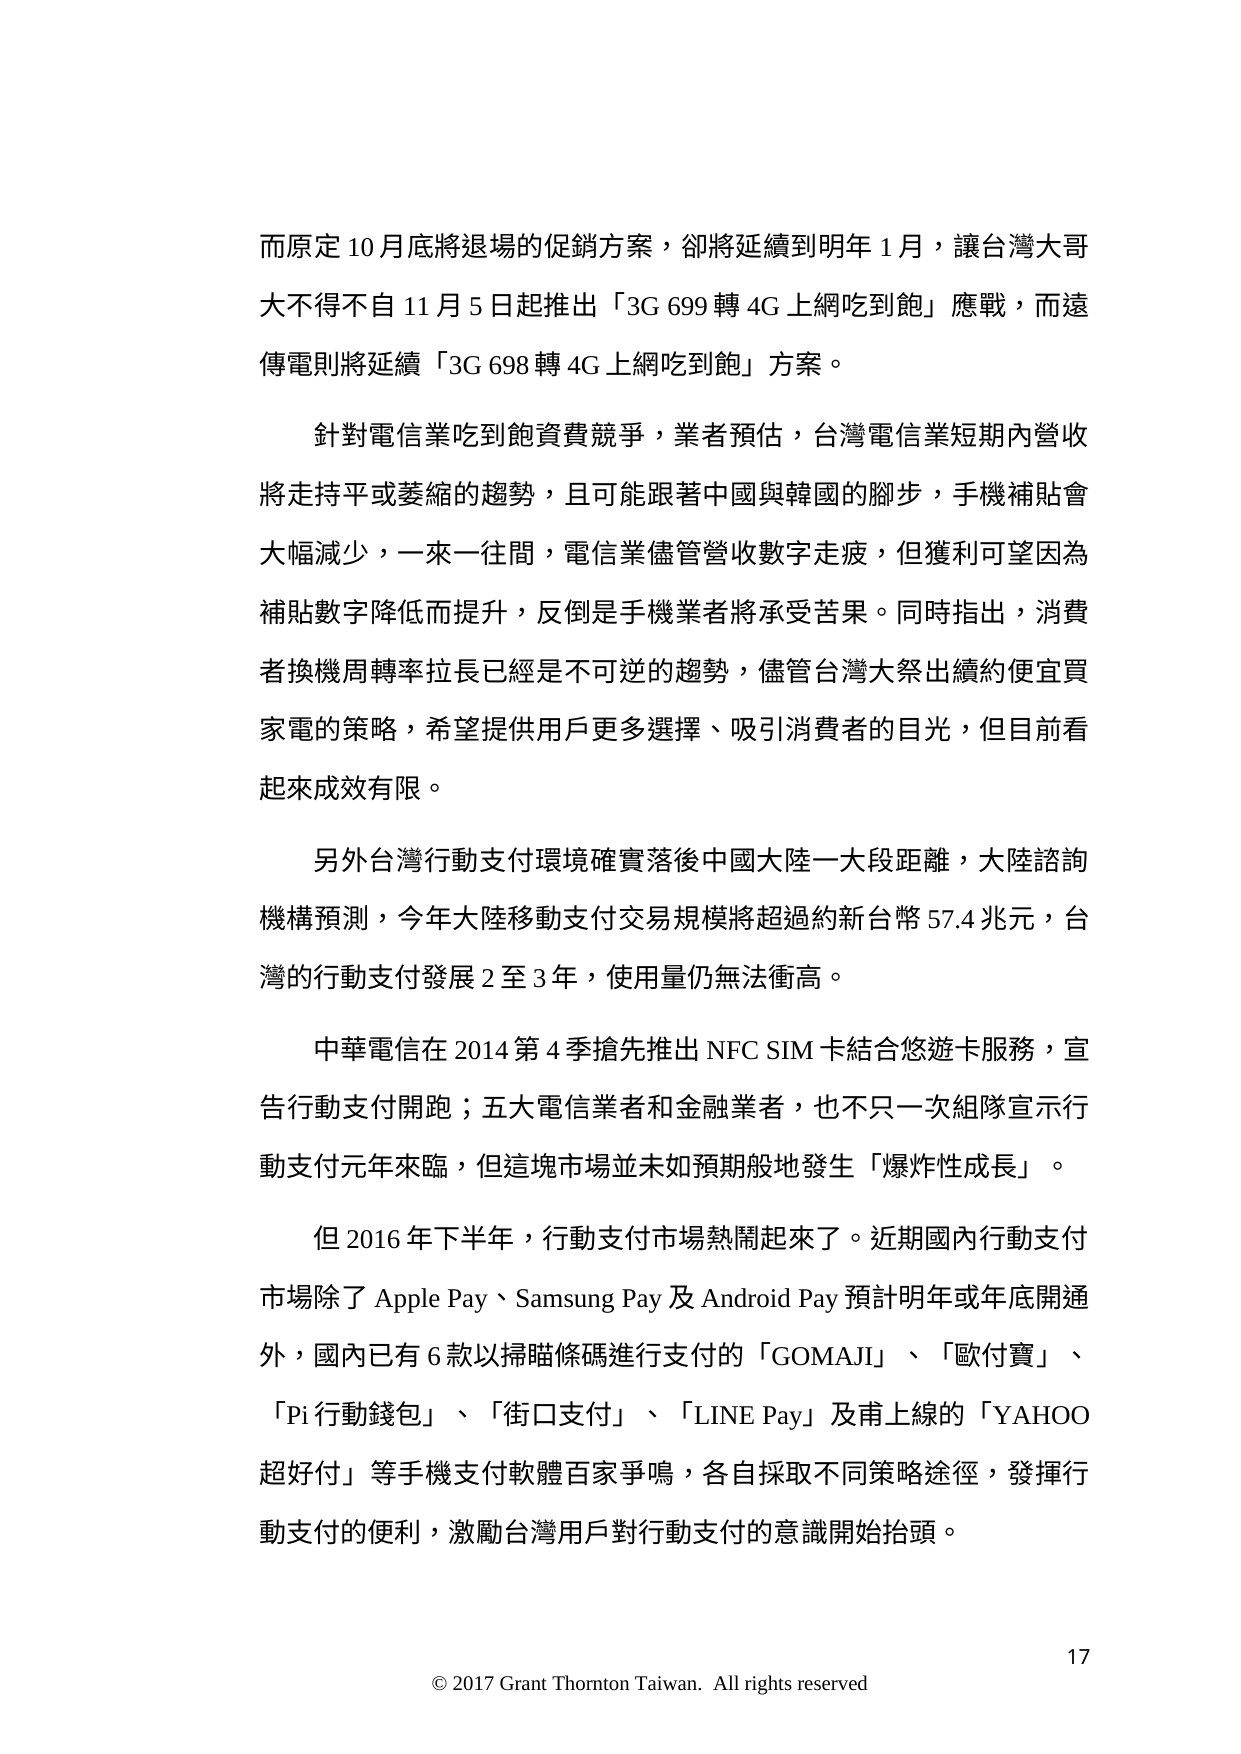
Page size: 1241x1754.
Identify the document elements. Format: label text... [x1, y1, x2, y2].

text 中華電信在2014第4季搶先推出NFC SIM卡結合悠遊卡服務，宣告行動支付開跑；五大電信業者和金融業者，也不只一次組隊宣示行動支付元年來臨，但這塊市場並未如預期般地發生「爆炸性成長」。 [259, 1028, 1090, 1184]
text 另外台灣行動支付環境確實落後中國大陸一大段距離，大陸諮詢機構預測，今年大陸移動支付交易規模將超過約新台幣57.4兆元，台灣的行動支付發展2至3年，使用量仍無法衝高。 [259, 838, 1090, 996]
text 但2016年下半年，行動支付市場熱鬧起來了。近期國內行動支付市場除了Apple Pay、Samsung Pay及Android Pay預計明年或年底開通外，國內已有6款以掃瞄條碼進行支付的「GOMAJI」、「歐付寶」、「Pi行動錢包」、「街口支付」、「LINE Pay」及甫上線的「YAHOO超好付」等手機支付軟體百家爭鳴，各自採取不同策略途徑，發揮行動支付的便利，激勵台灣用戶對行動支付的意識開始抬頭。 [259, 1217, 1090, 1550]
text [259, 225, 1090, 382]
text 針對電信業吃到飽資費競爭，業者預估，台灣電信業短期內營收將走持平或萎縮的趨勢，且可能跟著中國與韓國的腳步，手機補貼會大幅減少，一來一往間，電信業儘管營收數字走疲，但獲利可望因為補貼數字降低而提升，反倒是手機業者將承受苦果。同時指出，消費者換機周轉率拉長已經是不可逆的趨勢，儘管台灣大祭出續約便宜買家電的策略，希望提供用戶更多選擇、吸引消費者的目光，但目前看起來成效有限。 [259, 414, 1090, 806]
